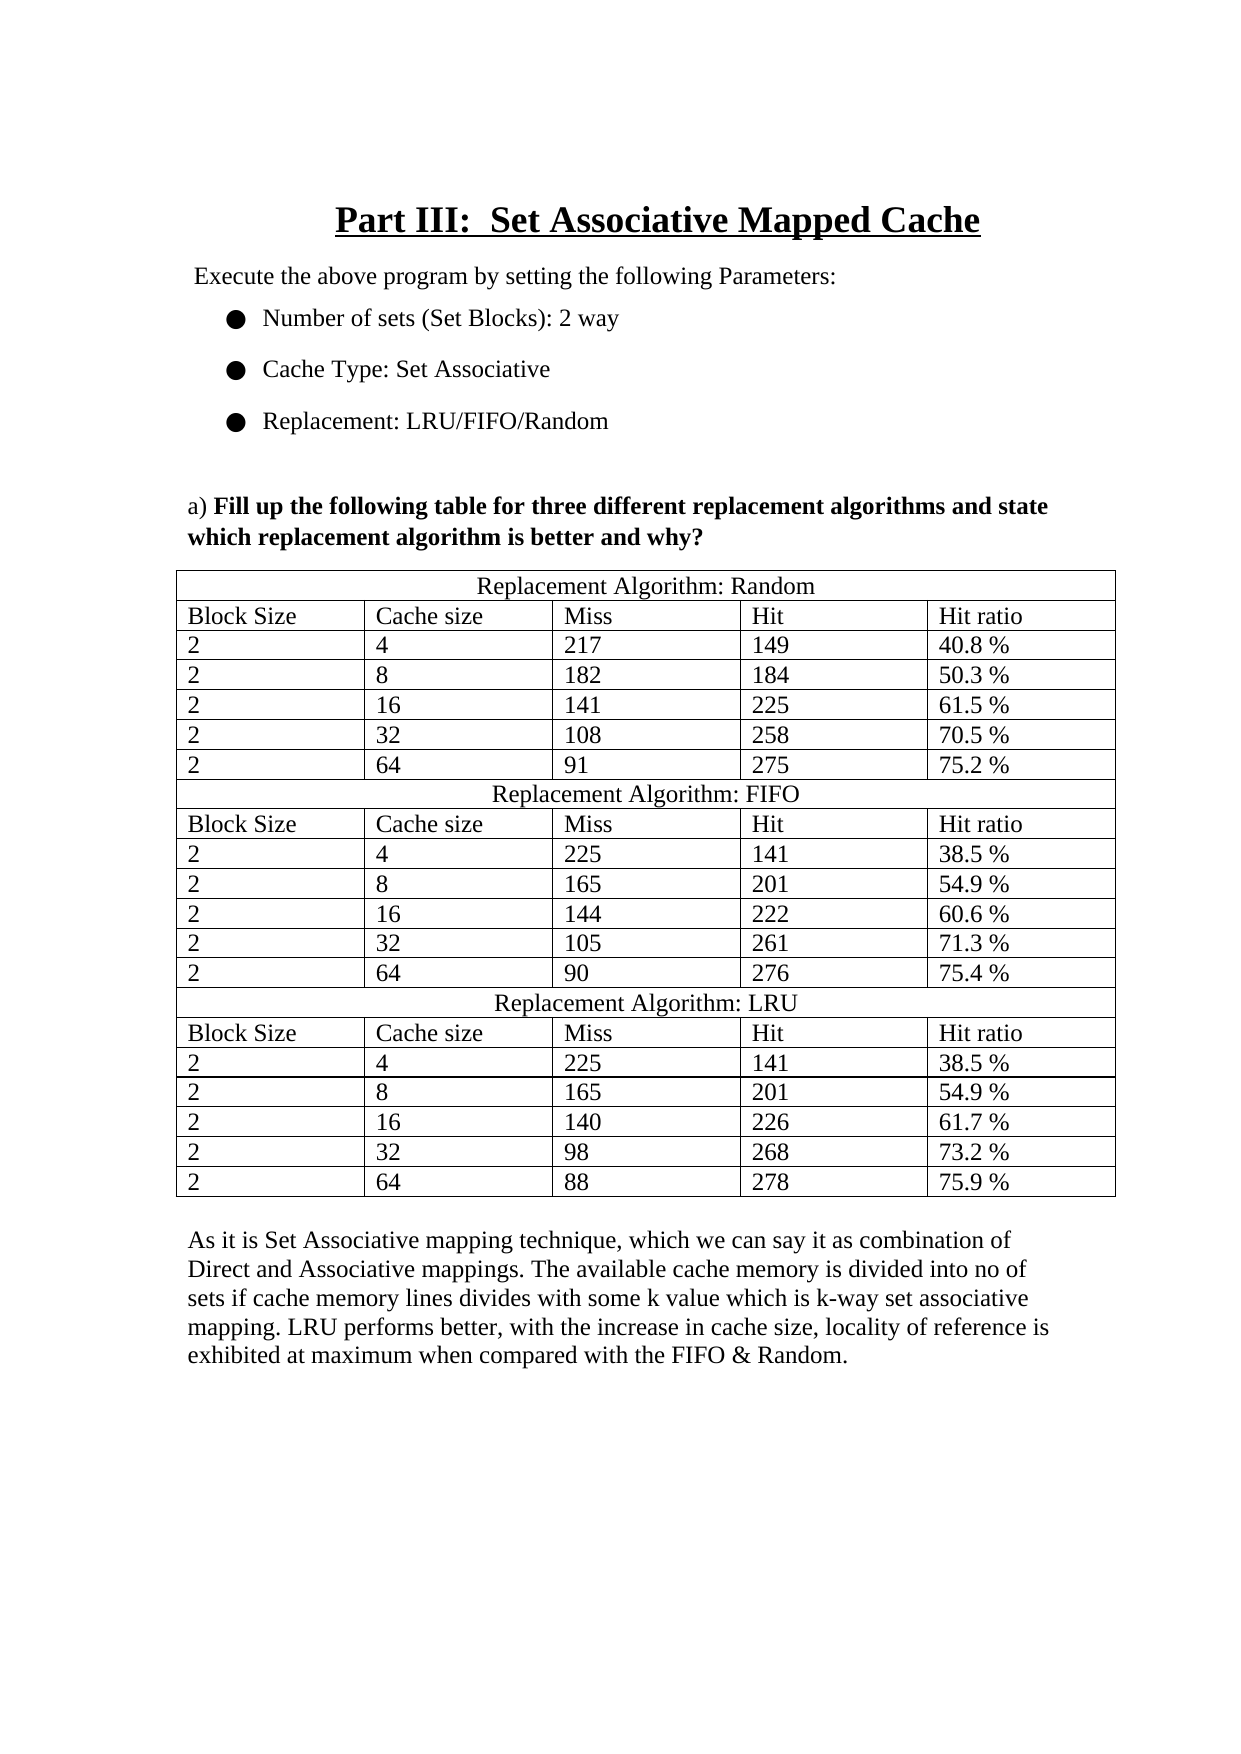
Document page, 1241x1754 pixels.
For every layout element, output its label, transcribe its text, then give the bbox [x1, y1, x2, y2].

table_cell Replacement Algorithm: FIFO [177, 780, 1115, 808]
table_cell 108 [553, 720, 740, 749]
table_cell 144 [553, 899, 740, 927]
table_cell 50.3 % [928, 660, 1115, 689]
table_cell 165 [553, 1078, 740, 1106]
table_cell 141 [741, 1048, 927, 1076]
table_cell 75.2 % [928, 750, 1115, 778]
table_cell Block Size [177, 1018, 364, 1047]
text Execute the above program by setting the following Parameters: [187, 261, 1053, 290]
table_cell 75.4 % [928, 958, 1115, 987]
table_cell 2 [177, 869, 364, 898]
table_cell 201 [741, 869, 927, 898]
table_cell 2 [177, 660, 364, 689]
table_cell Block Size [177, 809, 364, 838]
table_cell Hit [741, 601, 927, 629]
table_cell 2 [177, 690, 364, 719]
table_cell Block Size [177, 601, 364, 629]
table_cell Hit [741, 809, 927, 838]
table_cell 225 [553, 839, 740, 868]
table_cell 2 [177, 899, 364, 927]
table_cell 88 [553, 1167, 740, 1196]
table_cell Hit ratio [928, 809, 1115, 838]
text As it is Set Associative mapping technique, which we can say it as combination of Direct and Associative mappings. The available cache memory is divided into no of sets if cache memory lines divides with some k value which is k-way set associative mapping. LRU performs better, with the increase in cache size, locality of reference is exhibited at maximum when compared with the FIFO & Random. [187, 1225, 1053, 1369]
table_cell 226 [741, 1107, 927, 1136]
table_cell 75.9 % [928, 1167, 1115, 1196]
table_cell Miss [553, 1018, 740, 1047]
table_cell 2 [177, 929, 364, 957]
table_cell 90 [553, 958, 740, 987]
table_cell 71.3 % [928, 929, 1115, 957]
table_cell 140 [553, 1107, 740, 1136]
list Cache Type: Set Associative [225, 341, 1053, 392]
table_cell 225 [741, 690, 927, 719]
text a) Fill up the following table for three different replacement algorithms and state which replacement algorithm is better and why? [187, 491, 1053, 551]
table_cell 105 [553, 929, 740, 957]
table_cell 98 [553, 1137, 740, 1166]
table_cell 91 [553, 750, 740, 778]
table_cell 2 [177, 1078, 364, 1106]
table_header Replacement Algorithm: Random [177, 571, 1115, 600]
table_cell 32 [365, 929, 552, 957]
table_cell 2 [177, 1107, 364, 1136]
table_cell 2 [177, 839, 364, 868]
list Number of sets (Set Blocks): 2 way [225, 290, 1053, 341]
table_cell 54.9 % [928, 1078, 1115, 1106]
list Replacement: LRU/FIFO/Random [225, 392, 1053, 443]
table_cell Replacement Algorithm: LRU [177, 988, 1115, 1017]
table_cell 275 [741, 750, 927, 778]
table_cell 222 [741, 899, 927, 927]
table_cell Cache size [365, 601, 552, 629]
table_cell Hit [741, 1018, 927, 1047]
table_cell 73.2 % [928, 1137, 1115, 1166]
table_cell 141 [741, 839, 927, 868]
table_cell 8 [365, 869, 552, 898]
table_cell 2 [177, 750, 364, 778]
table_cell Cache size [365, 1018, 552, 1047]
table_cell Miss [553, 809, 740, 838]
table_cell 70.5 % [928, 720, 1115, 749]
table_cell 64 [365, 1167, 552, 1196]
table_cell 8 [365, 1078, 552, 1106]
table_cell 32 [365, 1137, 552, 1166]
table_cell 8 [365, 660, 552, 689]
table_cell 38.5 % [928, 1048, 1115, 1076]
table_cell 184 [741, 660, 927, 689]
table_cell 225 [553, 1048, 740, 1076]
table_cell 276 [741, 958, 927, 987]
table_cell 278 [741, 1167, 927, 1196]
table_cell 16 [365, 690, 552, 719]
table_cell 141 [553, 690, 740, 719]
table_cell 182 [553, 660, 740, 689]
table_cell 149 [741, 631, 927, 659]
table_cell 54.9 % [928, 869, 1115, 898]
table_cell Miss [553, 601, 740, 629]
table_cell Cache size [365, 809, 552, 838]
table_cell 60.6 % [928, 899, 1115, 927]
table_cell 16 [365, 1107, 552, 1136]
table_cell 4 [365, 631, 552, 659]
table_cell 2 [177, 631, 364, 659]
table_cell 38.5 % [928, 839, 1115, 868]
table_cell 61.5 % [928, 690, 1115, 719]
table_cell 61.7 % [928, 1107, 1115, 1136]
table_cell Hit ratio [928, 1018, 1115, 1047]
table_cell 268 [741, 1137, 927, 1166]
table_cell 16 [365, 899, 552, 927]
text Part III: Set Associative Mapped Cache [262, 198, 1053, 241]
table_cell 2 [177, 1167, 364, 1196]
table_cell 201 [741, 1078, 927, 1106]
table_cell 2 [177, 720, 364, 749]
table_cell 64 [365, 958, 552, 987]
table_cell 64 [365, 750, 552, 778]
table_cell 32 [365, 720, 552, 749]
table_cell 2 [177, 1048, 364, 1076]
table_cell 40.8 % [928, 631, 1115, 659]
table_cell 2 [177, 1137, 364, 1166]
table_cell 4 [365, 839, 552, 868]
table_cell 165 [553, 869, 740, 898]
table_cell 4 [365, 1048, 552, 1076]
table_cell 258 [741, 720, 927, 749]
table_cell 261 [741, 929, 927, 957]
table_cell Hit ratio [928, 601, 1115, 629]
table_cell 217 [553, 631, 740, 659]
table_cell 2 [177, 958, 364, 987]
